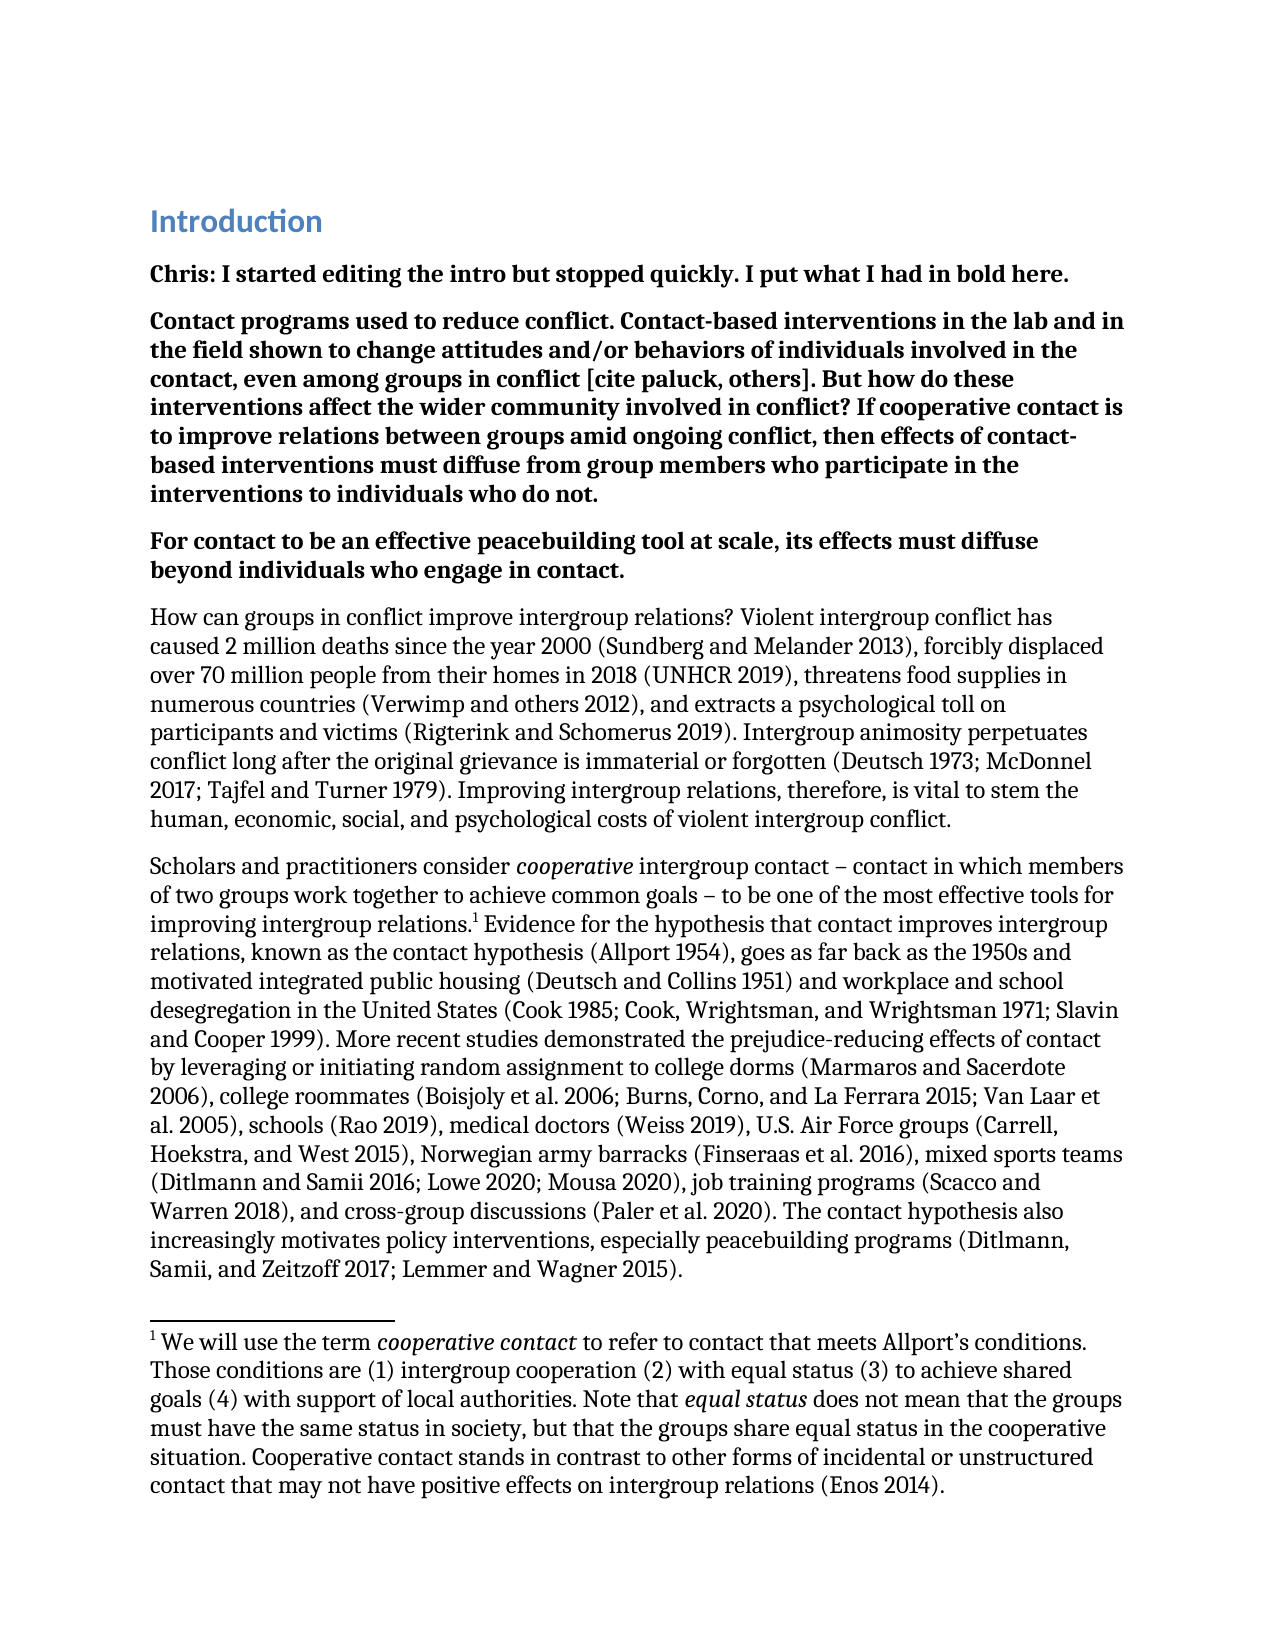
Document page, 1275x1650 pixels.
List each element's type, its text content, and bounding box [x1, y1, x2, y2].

text Chris: I started editing the intro but stopped quickly. I put what I had in bold here. [150, 259, 1125, 288]
text Contact programs used to reduce conflict. Contact-based interventions in the lab and in the field shown to change attitudes and/or behaviors of individuals involved in the contact, even among groups in conflict [cite paluck, others]. But how do these interventions affect the wider community involved in conflict? If cooperative contact is to improve relations between groups amid ongoing conflict, then effects of contact-based interventions must diffuse from group members who participate in the interventions to individuals who do not. [150, 307, 1125, 508]
subtitle Introduction [150, 200, 1125, 241]
text Scholars and practitioners consider cooperative intergroup contact – contact in which members of two groups work together to achieve common goals – to be one of the most effective tools for improving intergroup relations. Evidence for the hypothesis that contact improves intergroup relations, known as the contact hypothesis (Allport 1954), goes as far back as the 1950s and motivated integrated public housing (Deutsch and Collins 1951) and workplace and school desegregation in the United States (Cook 1985; Cook, Wrightsman, and Wrightsman 1971; Slavin and Cooper 1999). More recent studies demonstrated the prejudice-reducing effects of contact by leveraging or initiating random assignment to college dorms (Marmaros and Sacerdote 2006), college roommates (Boisjoly et al. 2006; Burns, Corno, and La Ferrara 2015; Van Laar et al. 2005), schools (Rao 2019), medical doctors (Weiss 2019), U.S. Air Force groups (Carrell, Hoekstra, and West 2015), Norwegian army barracks (Finseraas et al. 2016), mixed sports teams (Ditlmann and Samii 2016; Lowe 2020; Mousa 2020), job training programs (Scacco and Warren 2018), and cross-group discussions (Paler et al. 2020). The contact hypothesis also increasingly motivates policy interventions, especially peacebuilding programs (Ditlmann, Samii, and Zeitzoff 2017; Lemmer and Wagner 2015). [150, 852, 1125, 1283]
text How can groups in conflict improve intergroup relations? Violent intergroup conflict has caused 2 million deaths since the year 2000 (Sundberg and Melander 2013), forcibly displaced over 70 million people from their homes in 2018 (UNHCR 2019), threatens food supplies in numerous countries (Verwimp and others 2012), and extracts a psychological toll on participants and victims (Rigterink and Schomerus 2019). Intergroup animosity perpetuates conflict long after the original grievance is immaterial or forgotten (Deutsch 1973; McDonnel 2017; Tajfel and Turner 1979). Improving intergroup relations, therefore, is vital to stem the human, economic, social, and psychological costs of violent intergroup conflict. [150, 603, 1125, 833]
text For contact to be an effective peacebuilding tool at scale, its effects must diffuse beyond individuals who engage in contact. [150, 527, 1125, 584]
